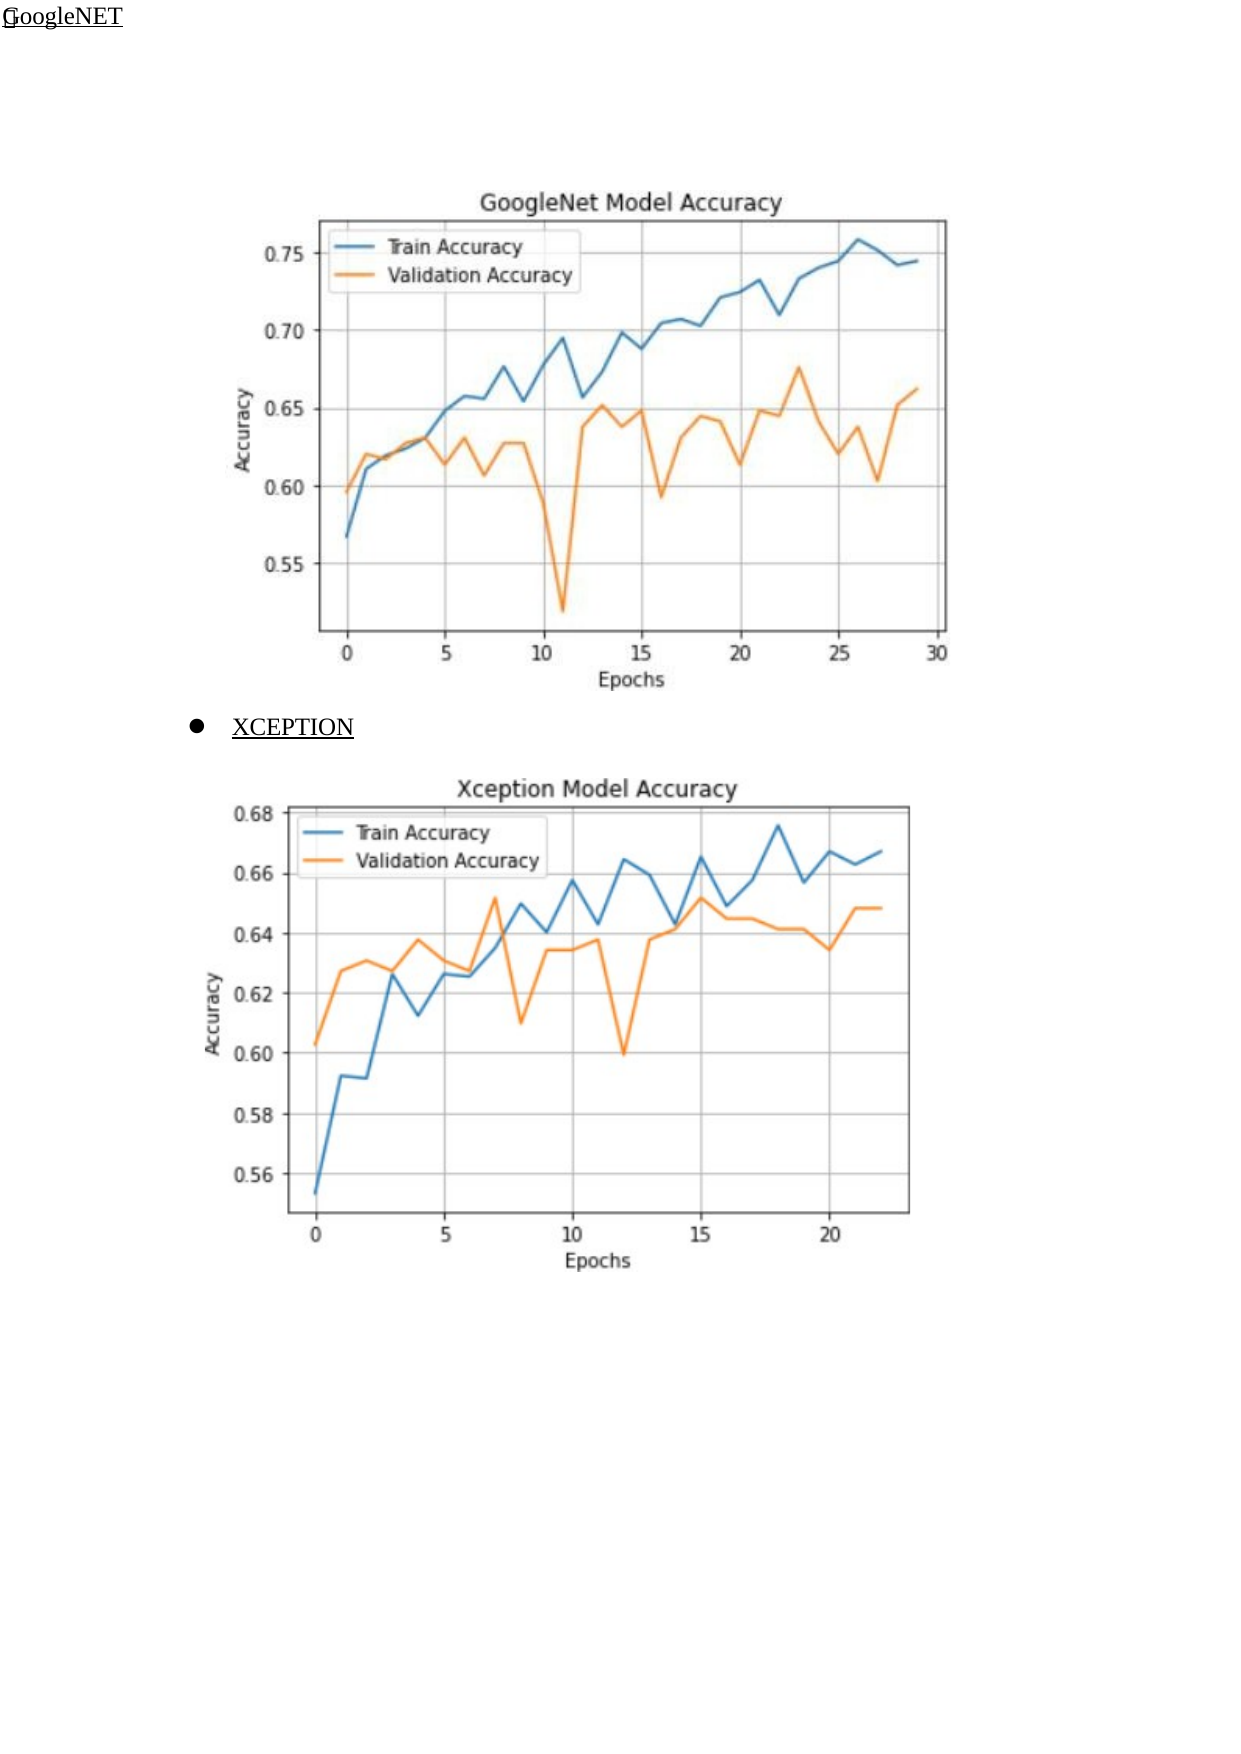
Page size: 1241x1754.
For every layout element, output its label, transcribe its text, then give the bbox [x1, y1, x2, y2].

picture [204, 778, 911, 1272]
list XCEPTION [187, 712, 1063, 741]
picture [225, 190, 951, 691]
